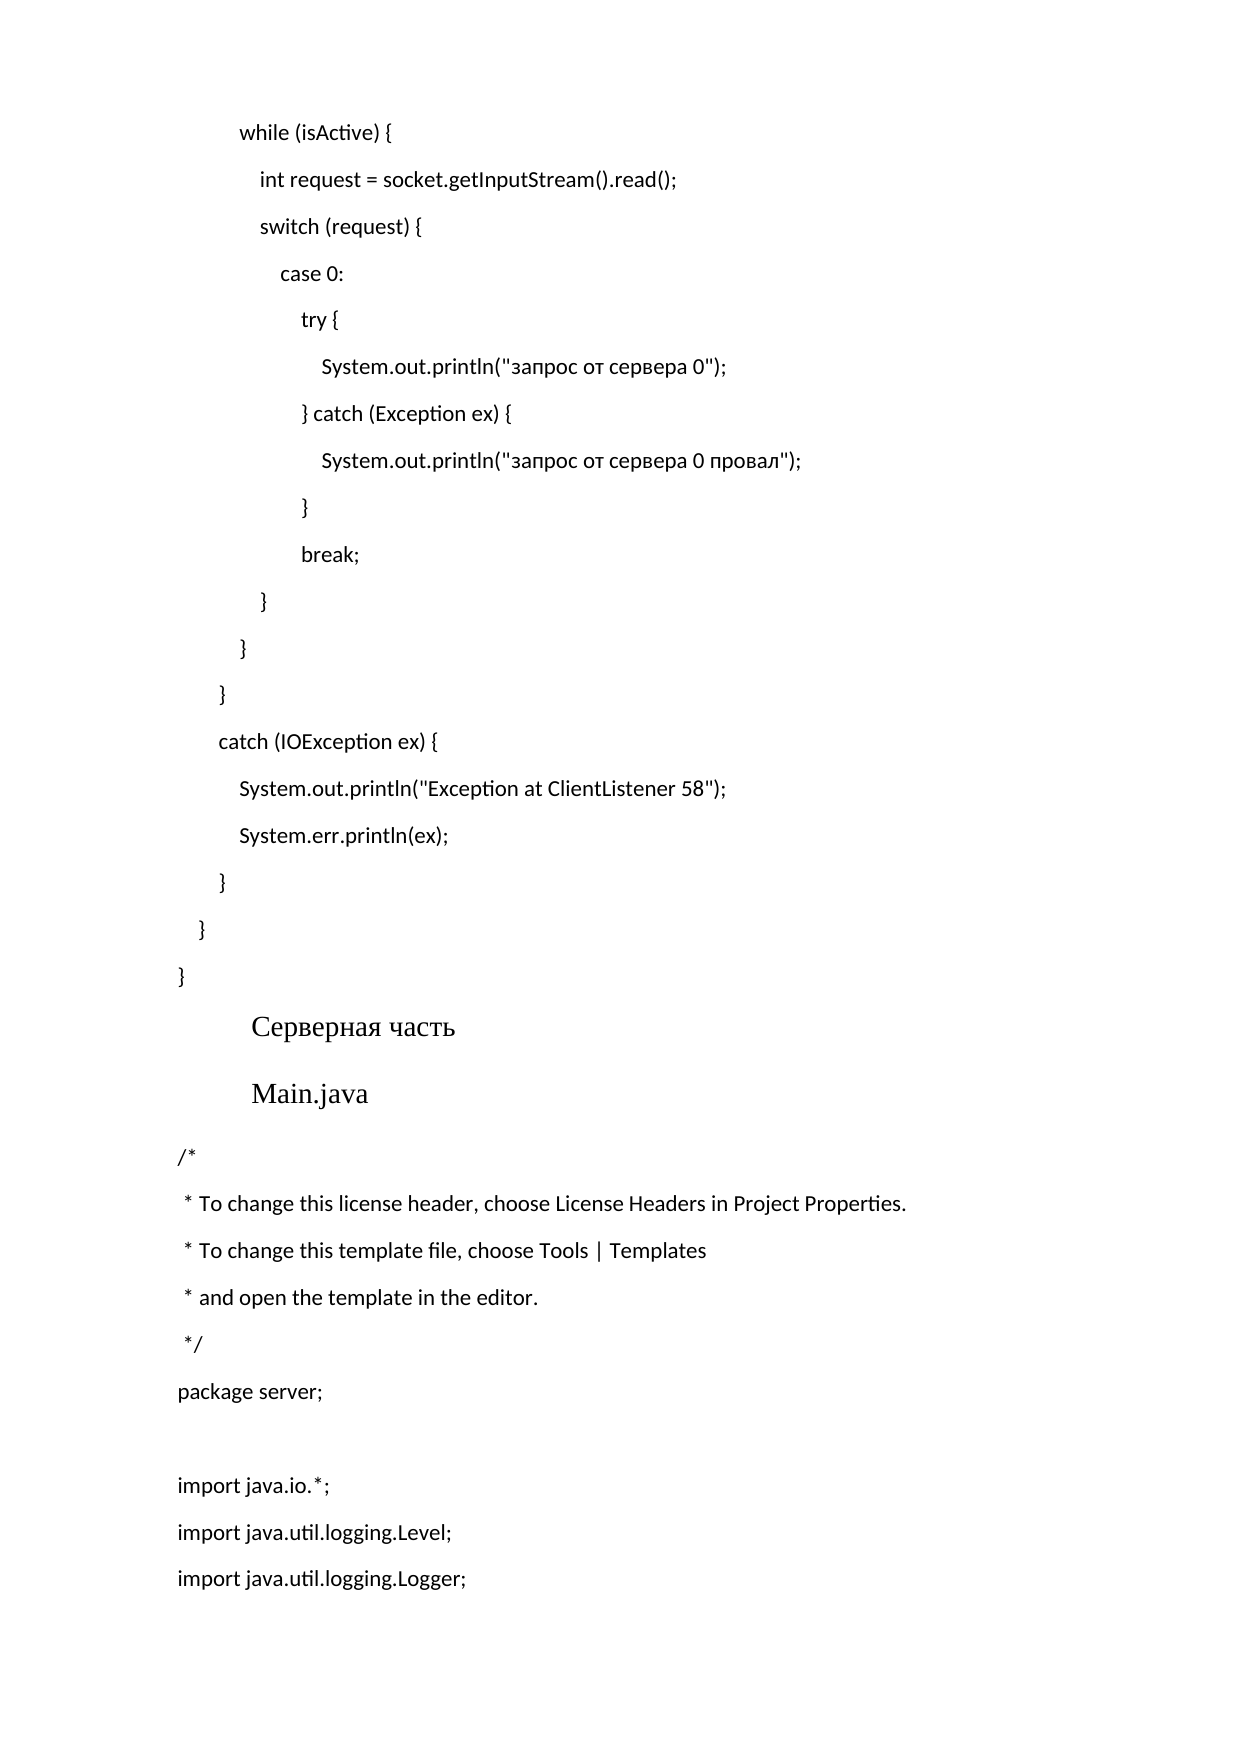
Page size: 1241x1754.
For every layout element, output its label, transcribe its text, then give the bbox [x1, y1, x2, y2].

text } [177, 962, 1152, 990]
text */ [177, 1330, 1152, 1358]
text } [177, 915, 1152, 943]
text } [177, 493, 1152, 521]
text /* [177, 1143, 1152, 1171]
text import java.util.logging.Level; [177, 1518, 1152, 1546]
text } [177, 681, 1152, 709]
text switch (request) { [177, 212, 1152, 240]
text System.out.println("Exception at ClientListener 58"); [177, 774, 1152, 802]
text } [177, 634, 1152, 662]
text import java.io.*; [177, 1471, 1152, 1499]
text Серверная часть [177, 1009, 1152, 1042]
text package server; [177, 1377, 1152, 1405]
text } [177, 587, 1152, 615]
text Main.java [177, 1076, 1152, 1109]
text * To change this template file, choose Tools | Templates [177, 1236, 1152, 1264]
text import java.util.logging.Logger; [177, 1564, 1152, 1593]
text * To change this license header, choose License Headers in Project Properties. [177, 1189, 1152, 1218]
text case 0: [177, 259, 1152, 287]
text * and open the template in the editor. [177, 1283, 1152, 1311]
text break; [177, 540, 1152, 568]
text catch (IOException ex) { [177, 727, 1152, 756]
text while (isActive) { [177, 118, 1152, 146]
text System.err.println(ex); [177, 821, 1152, 849]
text } catch (Exception ex) { [177, 399, 1152, 427]
text } [177, 868, 1152, 896]
text System.out.println("запрос от сервера 0 провал"); [177, 446, 1152, 474]
text System.out.println("запрос от сервера 0"); [177, 352, 1152, 381]
text int request = socket.getInputStream().read(); [177, 165, 1152, 193]
text try { [177, 306, 1152, 334]
